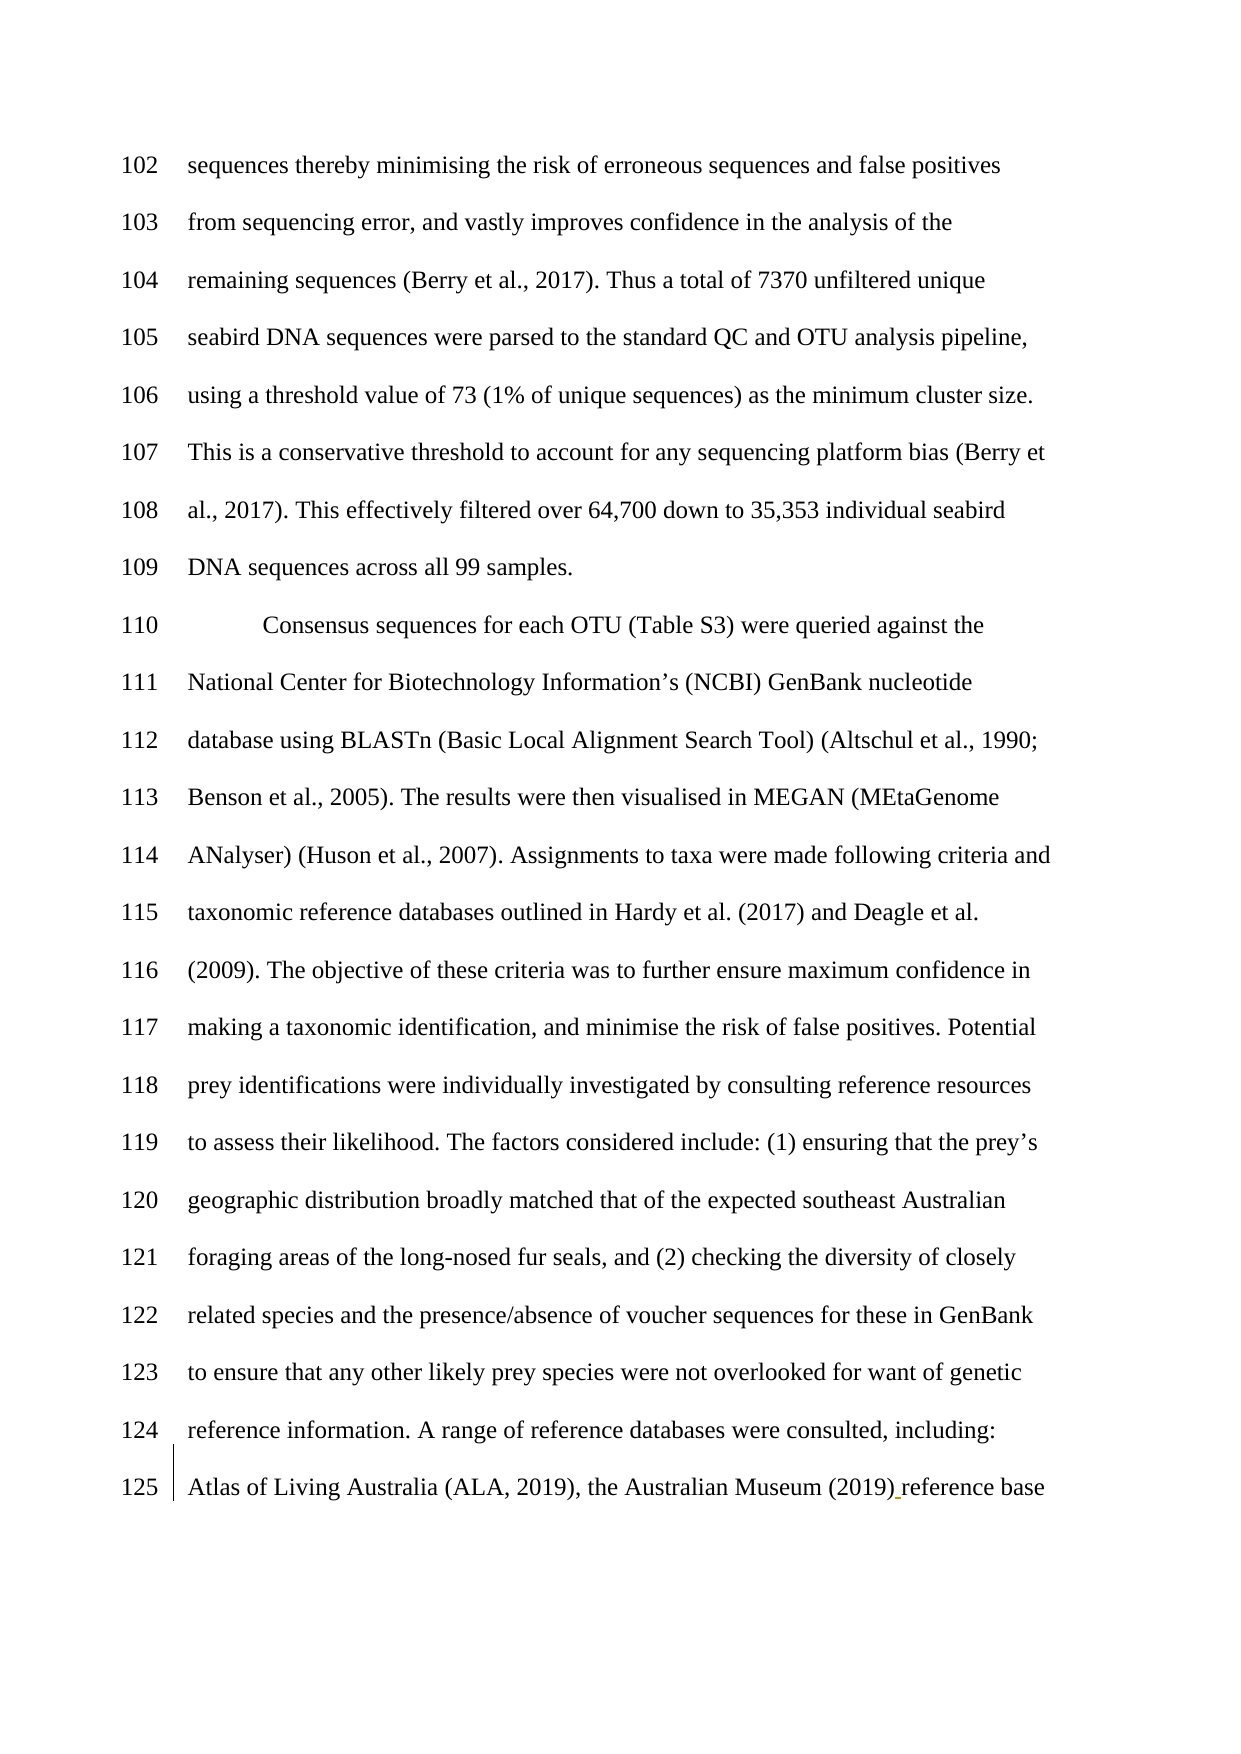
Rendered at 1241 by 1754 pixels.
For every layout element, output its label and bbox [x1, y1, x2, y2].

text [187, 150, 1053, 581]
text [187, 610, 1053, 1501]
